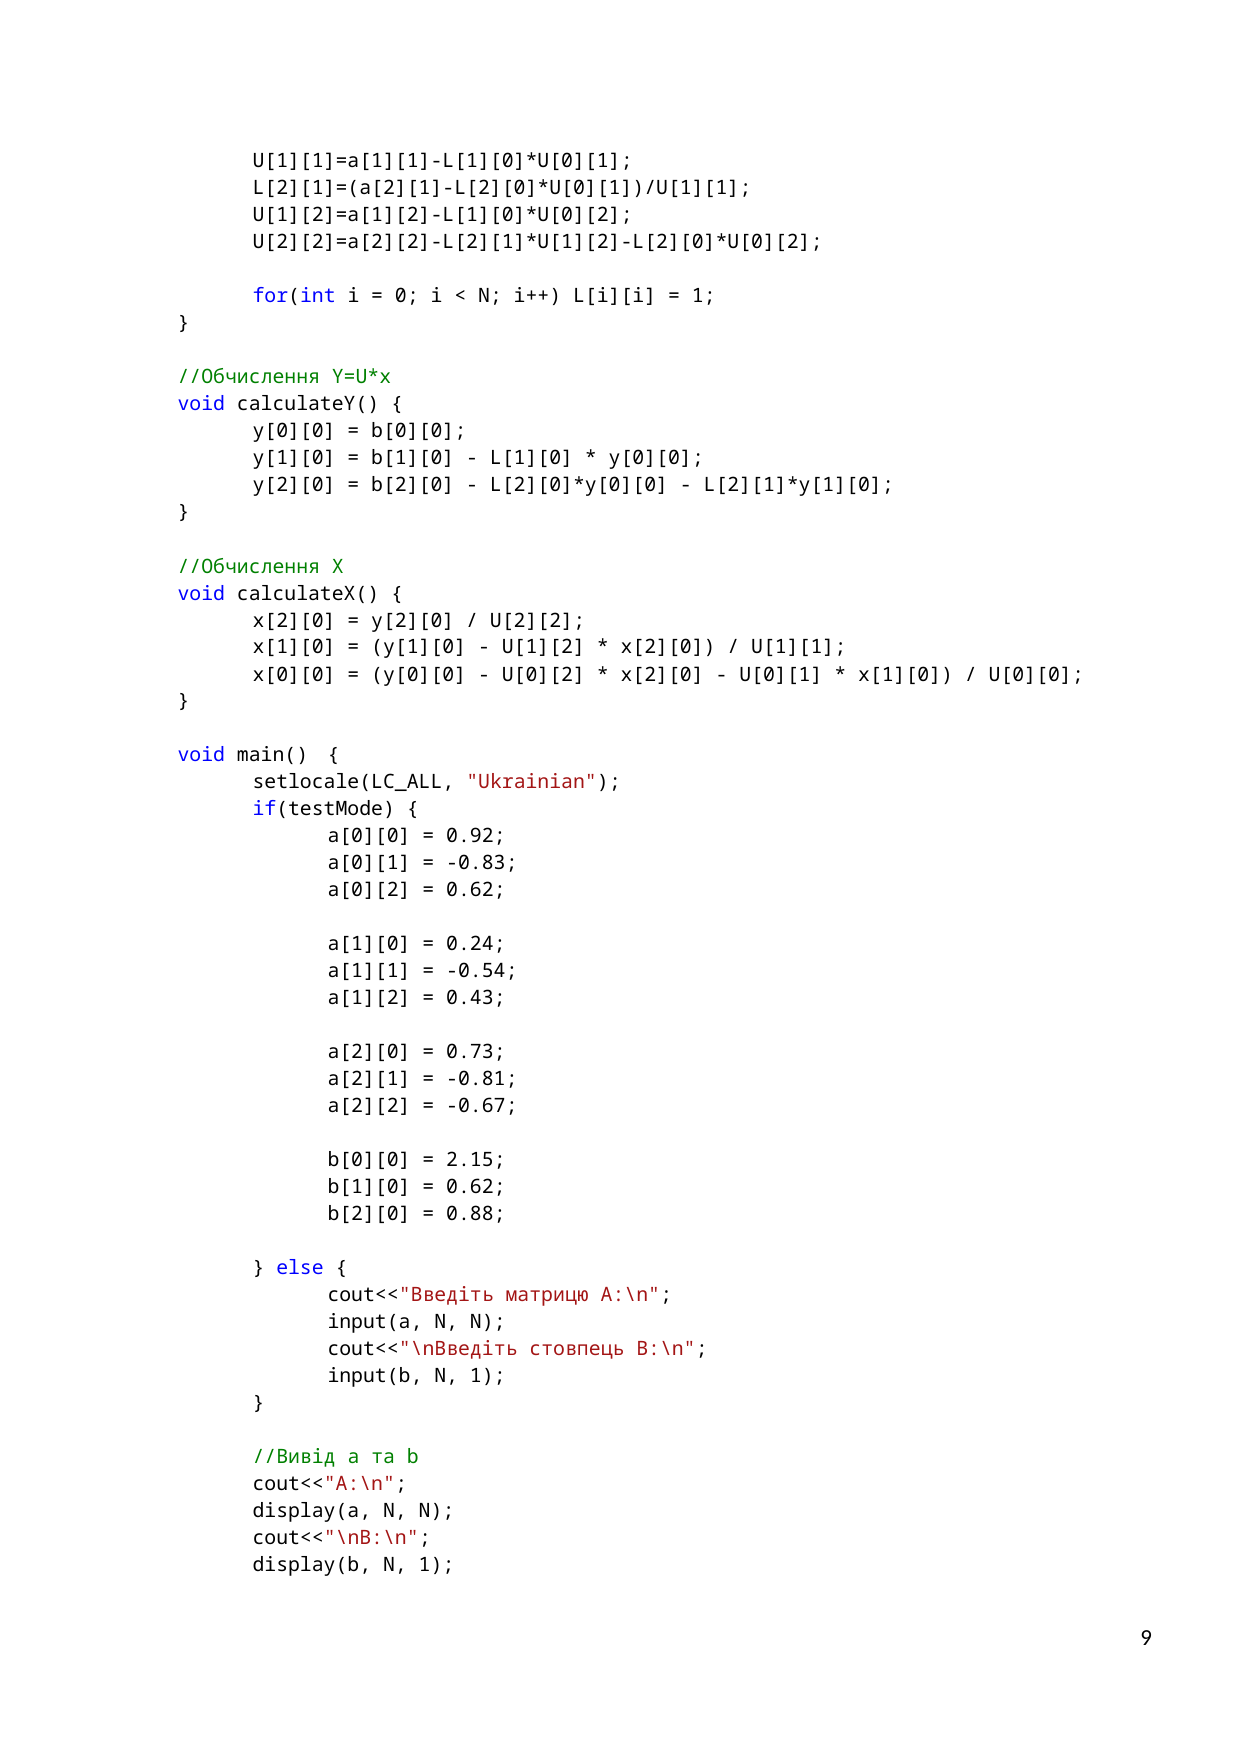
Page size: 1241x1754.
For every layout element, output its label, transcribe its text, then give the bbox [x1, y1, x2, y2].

text void calculateY() { [177, 389, 1152, 416]
text b[1][0] = 0.62; [177, 1172, 1152, 1199]
text void calculateX() { [177, 579, 1152, 606]
text //Вивід a та b [177, 1442, 1152, 1469]
text x[1][0] = (y[1][0] - U[1][2] * x[2][0]) / U[1][1]; [177, 633, 1152, 660]
text cout<<"А:\n"; [177, 1469, 1152, 1496]
text display(b, N, 1); [177, 1550, 1152, 1577]
text b[2][0] = 0.88; [177, 1199, 1152, 1226]
text y[1][0] = b[1][0] - L[1][0] * y[0][0]; [177, 443, 1152, 470]
text U[2][2]=a[2][2]-L[2][1]*U[1][2]-L[2][0]*U[0][2]; [177, 227, 1152, 254]
text a[1][2] = 0.43; [177, 983, 1152, 1011]
text a[0][1] = -0.83; [177, 849, 1152, 876]
text a[2][0] = 0.73; [177, 1037, 1152, 1064]
text a[0][2] = 0.62; [177, 876, 1152, 903]
text } [177, 497, 1152, 524]
text setlocale(LC_ALL, "Ukrainian"); [177, 768, 1152, 795]
text input(b, N, 1); [177, 1361, 1152, 1388]
text a[2][2] = -0.67; [177, 1091, 1152, 1118]
text } [177, 308, 1152, 335]
text if(testMode) { [177, 795, 1152, 822]
text a[1][1] = -0.54; [177, 957, 1152, 983]
text b[0][0] = 2.15; [177, 1145, 1152, 1172]
text void main() { [177, 741, 1152, 768]
text display(a, N, N); [177, 1496, 1152, 1523]
text a[2][1] = -0.81; [177, 1064, 1152, 1091]
text } [177, 687, 1152, 714]
text //Обчислення Х [177, 552, 1152, 579]
text cout<<"\nВведiть стовпець B:\n"; [177, 1334, 1152, 1361]
text U[1][1]=a[1][1]-L[1][0]*U[0][1]; [177, 146, 1152, 173]
text a[0][0] = 0.92; [177, 822, 1152, 849]
text cout<<"\nB:\n"; [177, 1523, 1152, 1550]
text x[0][0] = (y[0][0] - U[0][2] * x[2][0] - U[0][1] * x[1][0]) / U[0][0]; [177, 660, 1152, 687]
text L[2][1]=(a[2][1]-L[2][0]*U[0][1])/U[1][1]; [177, 173, 1152, 200]
text } [177, 1388, 1152, 1415]
text y[2][0] = b[2][0] - L[2][0]*y[0][0] - L[2][1]*y[1][0]; [177, 470, 1152, 497]
text cout<<"Введiть матрицю А:\n"; [177, 1280, 1152, 1307]
text //Обчислення Y=U*x [177, 362, 1152, 389]
text } else { [177, 1253, 1152, 1280]
text y[0][0] = b[0][0]; [177, 416, 1152, 443]
text U[1][2]=a[1][2]-L[1][0]*U[0][2]; [177, 200, 1152, 227]
text for(int i = 0; i < N; i++) L[i][i] = 1; [177, 281, 1152, 308]
text x[2][0] = y[2][0] / U[2][2]; [177, 606, 1152, 633]
text a[1][0] = 0.24; [177, 929, 1152, 957]
text input(a, N, N); [177, 1307, 1152, 1334]
